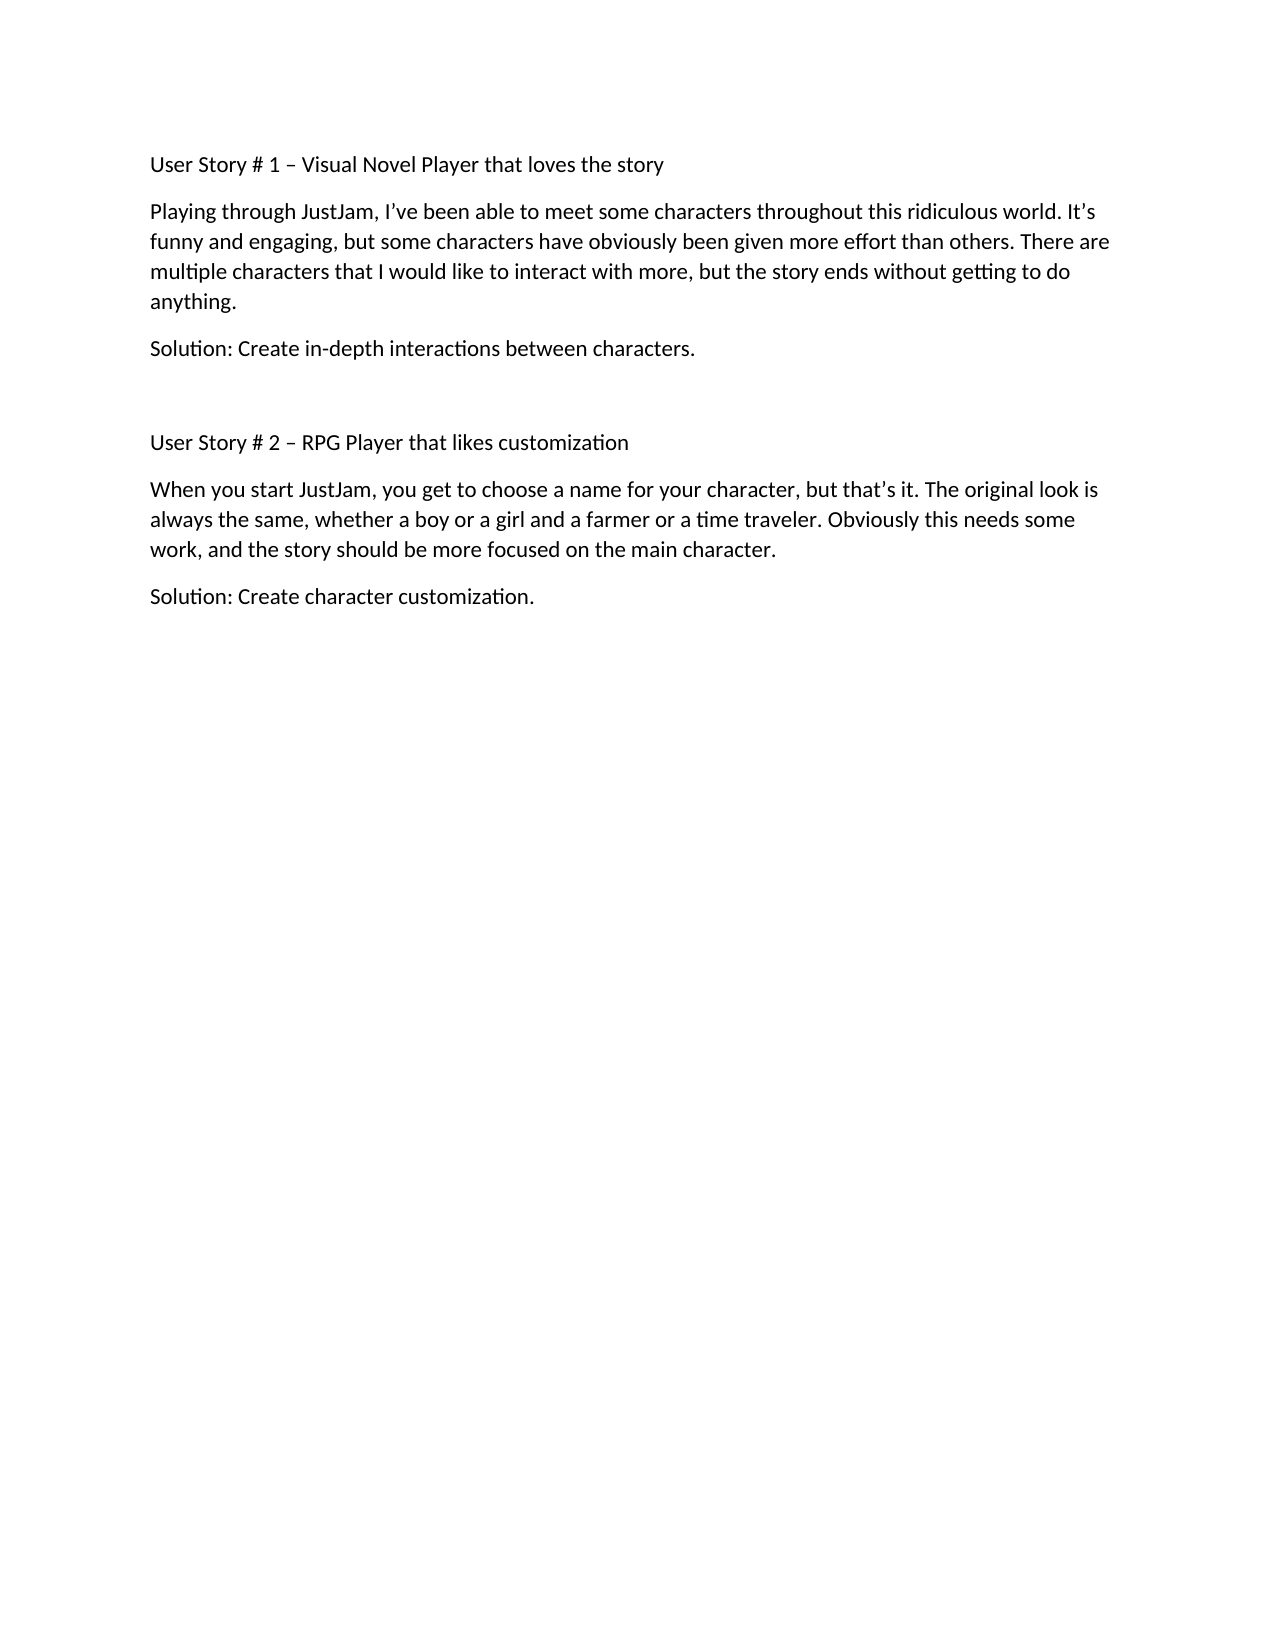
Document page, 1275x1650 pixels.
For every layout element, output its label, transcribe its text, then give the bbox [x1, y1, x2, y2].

text User Story # 1 – Visual Novel Player that loves the story [150, 150, 1125, 178]
text Playing through JustJam, I’ve been able to meet some characters throughout this ridiculous world. It’s funny and engaging, but some characters have obviously been given more effort than others. There are multiple characters that I would like to interact with more, but the story ends without getting to do anything. [150, 197, 1125, 316]
text Solution: Create in-depth interactions between characters. [150, 334, 1125, 362]
text Solution: Create character customization. [150, 582, 1125, 610]
text When you start JustJam, you get to choose a name for your character, but that’s it. The original look is always the same, whether a boy or a girl and a farmer or a time traveler. Obviously this needs some work, and the story should be more focused on the main character. [150, 475, 1125, 563]
text User Story # 2 – RPG Player that likes customization [150, 428, 1125, 456]
